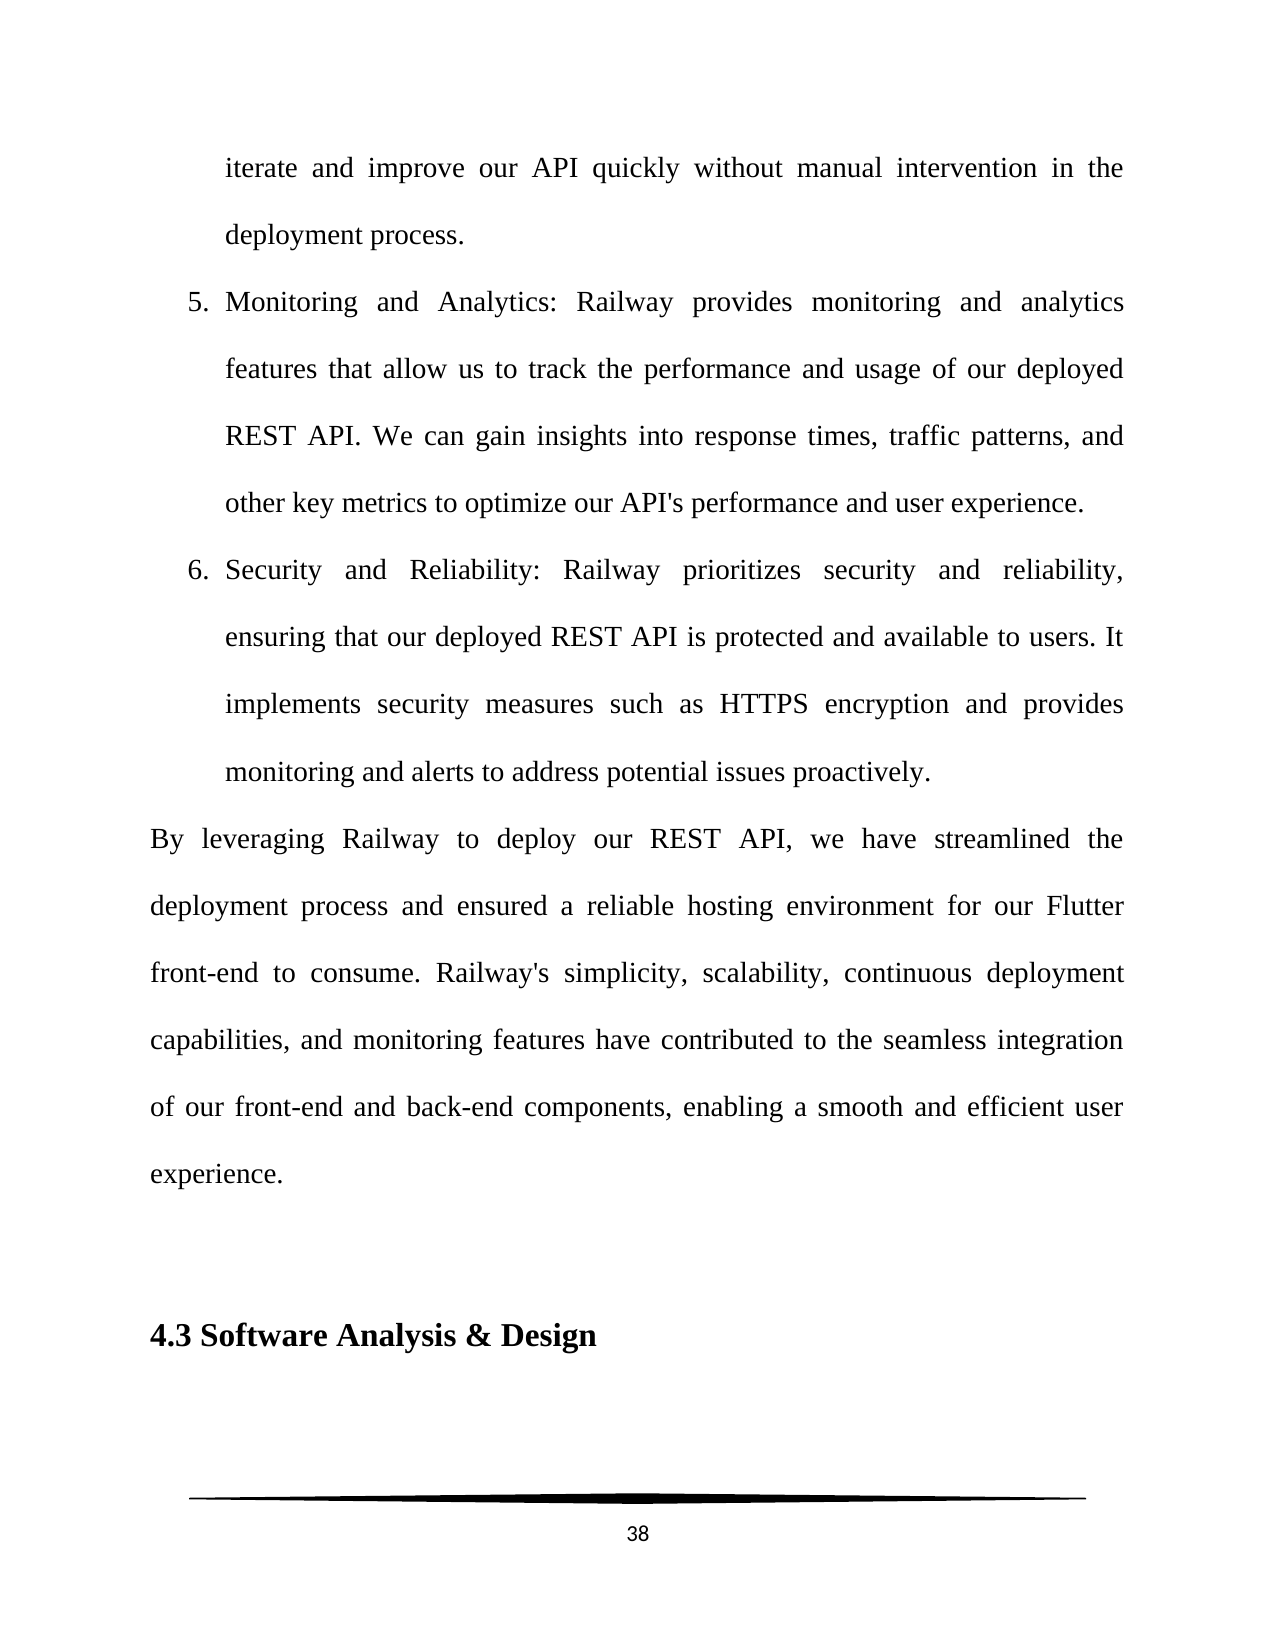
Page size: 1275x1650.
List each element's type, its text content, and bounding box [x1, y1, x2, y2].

subtitle 4.3 Software Analysis & Design [150, 1315, 1125, 1354]
text By leveraging Railway to deploy our REST API, we have streamlined the deployment process and ensured a reliable hosting environment for our Flutter front-end to consume. Railway's simplicity, scalability, continuous deployment capabilities, and monitoring features have contributed to the seamless integration of our front-end and back-end components, enabling a smooth and efficient user experience. [150, 821, 1125, 1190]
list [187, 150, 1125, 251]
list Security and Reliability: Railway prioritizes security and reliability, ensuring that our deployed REST API is protected and available to users. It implements security measures such as HTTPS encryption and provides monitoring and alerts to address potential issues proactively. [187, 552, 1125, 787]
list Monitoring and Analytics: Railway provides monitoring and analytics features that allow us to track the performance and usage of our deployed REST API. We can gain insights into response times, traffic patterns, and other key metrics to optimize our API's performance and user experience. [187, 284, 1125, 519]
